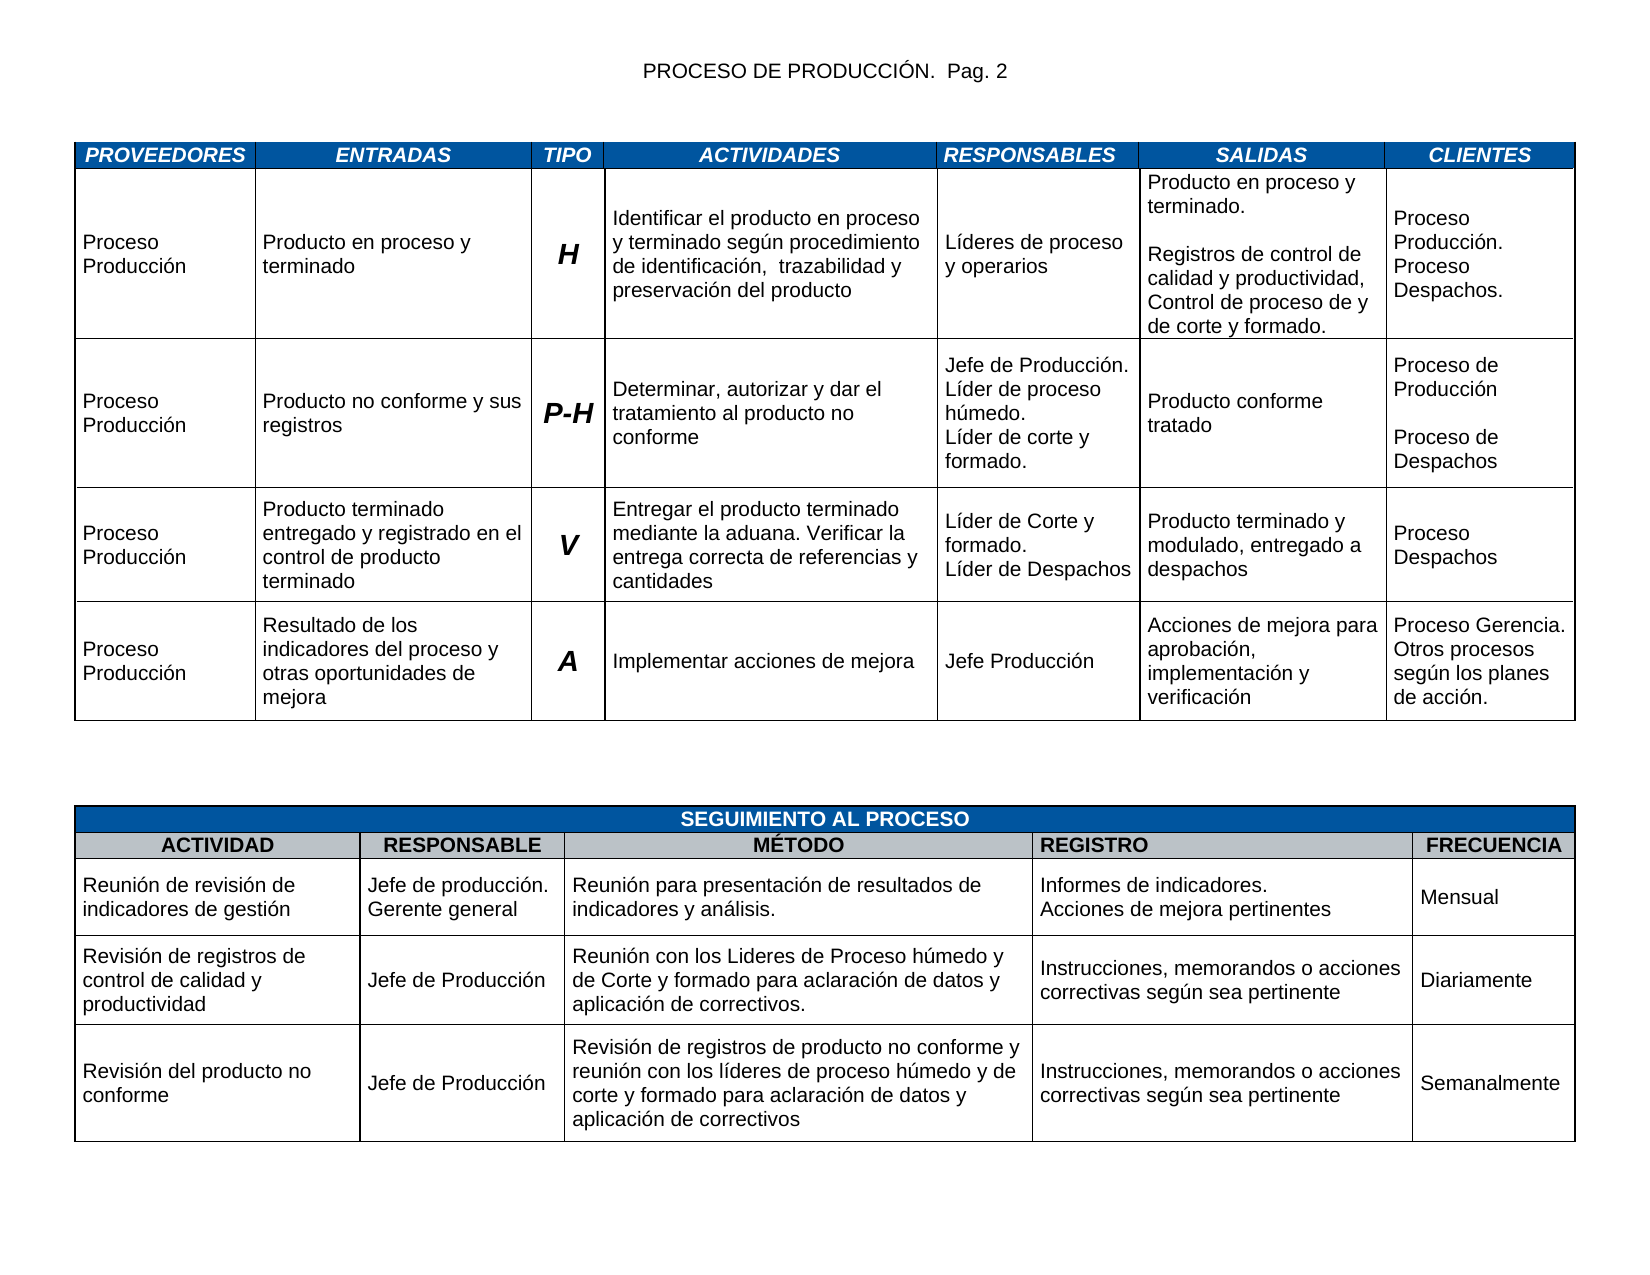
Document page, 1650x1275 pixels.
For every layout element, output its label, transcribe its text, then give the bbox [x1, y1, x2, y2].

table_cell ACTIVIDAD [76, 833, 359, 858]
table_cell Implementar acciones de mejora [606, 602, 937, 720]
table_cell Reunión de revisión de indicadores de gestión [76, 859, 359, 934]
table_header PROVEEDORES [76, 142, 255, 168]
table_cell Proceso Despachos [1387, 487, 1574, 601]
table_header TIPO [532, 142, 603, 168]
table_cell Producto en proceso y terminado. Registros de control de calidad y productividad, Control de proceso de y de corte y formado. [1141, 169, 1386, 338]
table_cell H [532, 169, 604, 338]
table_cell Producto conforme tratado [1141, 339, 1386, 487]
table_cell FRECUENCIA [1413, 833, 1574, 858]
table_cell Jefe de Producción [361, 1025, 564, 1141]
table_cell Entregar el producto terminado mediante la aduana. Verificar la entrega correcta de referencias y cantidades [606, 488, 937, 601]
table_cell RESPONSABLE [361, 833, 564, 858]
table_cell V [532, 488, 604, 601]
table_cell Diariamente [1413, 936, 1574, 1024]
table_cell Semanalmente [1413, 1025, 1574, 1141]
table_cell Proceso Producción. Proceso Despachos. [1387, 168, 1574, 338]
table_cell Instrucciones, memorandos o acciones correctivas según sea pertinente [1033, 1025, 1412, 1141]
table_cell Jefe de Producción. Líder de proceso húmedo. Líder de corte y formado. [938, 339, 1139, 487]
table_cell Producto terminado y modulado, entregado a despachos [1141, 488, 1386, 601]
table_cell Revisión de registros de producto no conforme y reunión con los líderes de proceso húmedo y de corte y formado para aclaración de datos y aplicación de correctivos [565, 1025, 1032, 1141]
table_cell P-H [532, 339, 604, 487]
table_cell Jefe de Producción [361, 936, 564, 1024]
table_cell Producto terminado entregado y registrado en el control de producto terminado [256, 488, 531, 601]
table_cell Revisión de registros de control de calidad y productividad [76, 936, 359, 1024]
table_cell Mensual [1413, 859, 1574, 934]
table_cell Identificar el producto en proceso y terminado según procedimiento de identificación, trazabilidad y preservación del producto [606, 169, 937, 338]
table_cell Proceso Gerencia. Otros procesos según los planes de acción. [1387, 601, 1574, 720]
table_cell Proceso Producción [76, 169, 255, 338]
table_header ENTRADAS [256, 142, 531, 168]
table_cell Reunión para presentación de resultados de indicadores y análisis. [565, 859, 1032, 934]
table_cell Proceso de Producción Proceso de Despachos [1387, 338, 1574, 487]
table_cell Instrucciones, memorandos o acciones correctivas según sea pertinente [1033, 936, 1412, 1024]
table_cell Producto no conforme y sus registros [256, 339, 531, 487]
table_header SALIDAS [1139, 142, 1384, 168]
table_cell Proceso Producción [76, 339, 255, 487]
table_cell Producto en proceso y terminado [256, 169, 531, 338]
table_cell A [532, 602, 604, 720]
table_cell Revisión del producto no conforme [76, 1025, 359, 1141]
table_cell REGISTRO [1033, 833, 1412, 858]
table_header ACTIVIDADES [604, 142, 936, 168]
table_cell Informes de indicadores. Acciones de mejora pertinentes [1033, 859, 1412, 934]
table_cell Resultado de los indicadores del proceso y otras oportunidades de mejora [256, 602, 531, 720]
table_cell Reunión con los Lideres de Proceso húmedo y de Corte y formado para aclaración de datos y aplicación de correctivos. [565, 936, 1032, 1024]
table_header CLIENTES [1385, 142, 1574, 168]
table_header SEGUIMIENTO AL PROCESO [76, 807, 1574, 832]
table_cell Proceso Producción [76, 602, 255, 720]
table_header RESPONSABLES [937, 142, 1138, 168]
table_cell Determinar, autorizar y dar el tratamiento al producto no conforme [606, 339, 937, 487]
table_cell Jefe de producción. Gerente general [361, 859, 564, 934]
table_cell Líderes de proceso y operarios [938, 169, 1139, 338]
table_cell Acciones de mejora para aprobación, implementación y verificación [1141, 602, 1386, 720]
table_cell Líder de Corte y formado. Líder de Despachos [938, 488, 1139, 601]
table_cell MÉTODO [565, 833, 1032, 858]
table_cell Jefe Producción [938, 602, 1139, 720]
table_cell Proceso Producción [76, 488, 255, 601]
